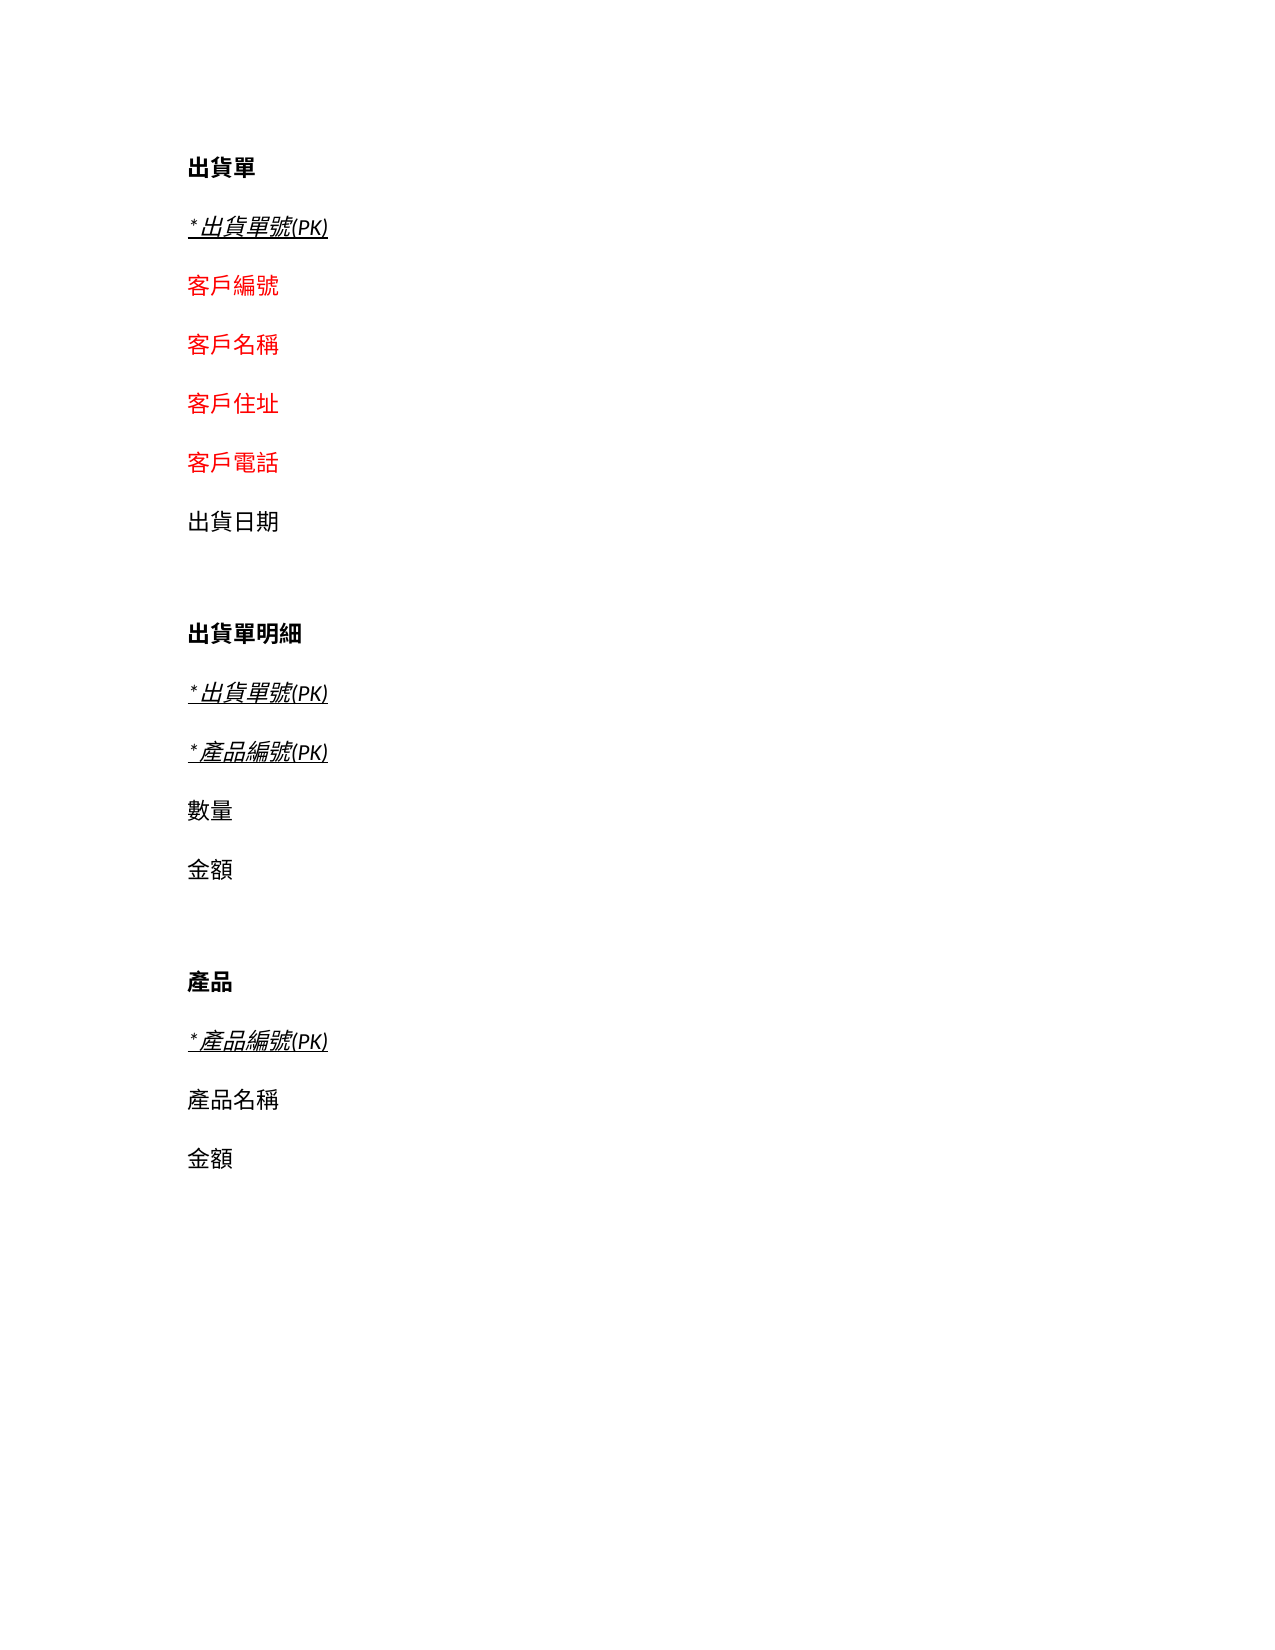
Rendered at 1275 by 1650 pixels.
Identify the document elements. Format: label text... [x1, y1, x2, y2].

text *出貨單號(PK) [187, 675, 1087, 708]
text 產品名稱 [187, 1081, 1087, 1115]
text 出貨單明細 [187, 616, 1087, 649]
text 金額 [187, 1140, 1087, 1174]
text *產品編號(PK) [187, 734, 1087, 767]
text 產品 [187, 963, 1087, 997]
text 客戶編號 [187, 268, 1087, 301]
text *產品編號(PK) [187, 1022, 1087, 1056]
text 客戶名稱 [187, 327, 1087, 360]
text 客戶住址 [187, 386, 1087, 419]
text *出貨單號(PK) [187, 209, 1087, 242]
text 出貨單 [187, 150, 1087, 183]
text 客戶電話 [187, 445, 1087, 478]
text 數量 [187, 793, 1087, 826]
text 出貨日期 [187, 504, 1087, 537]
text 金額 [187, 852, 1087, 885]
